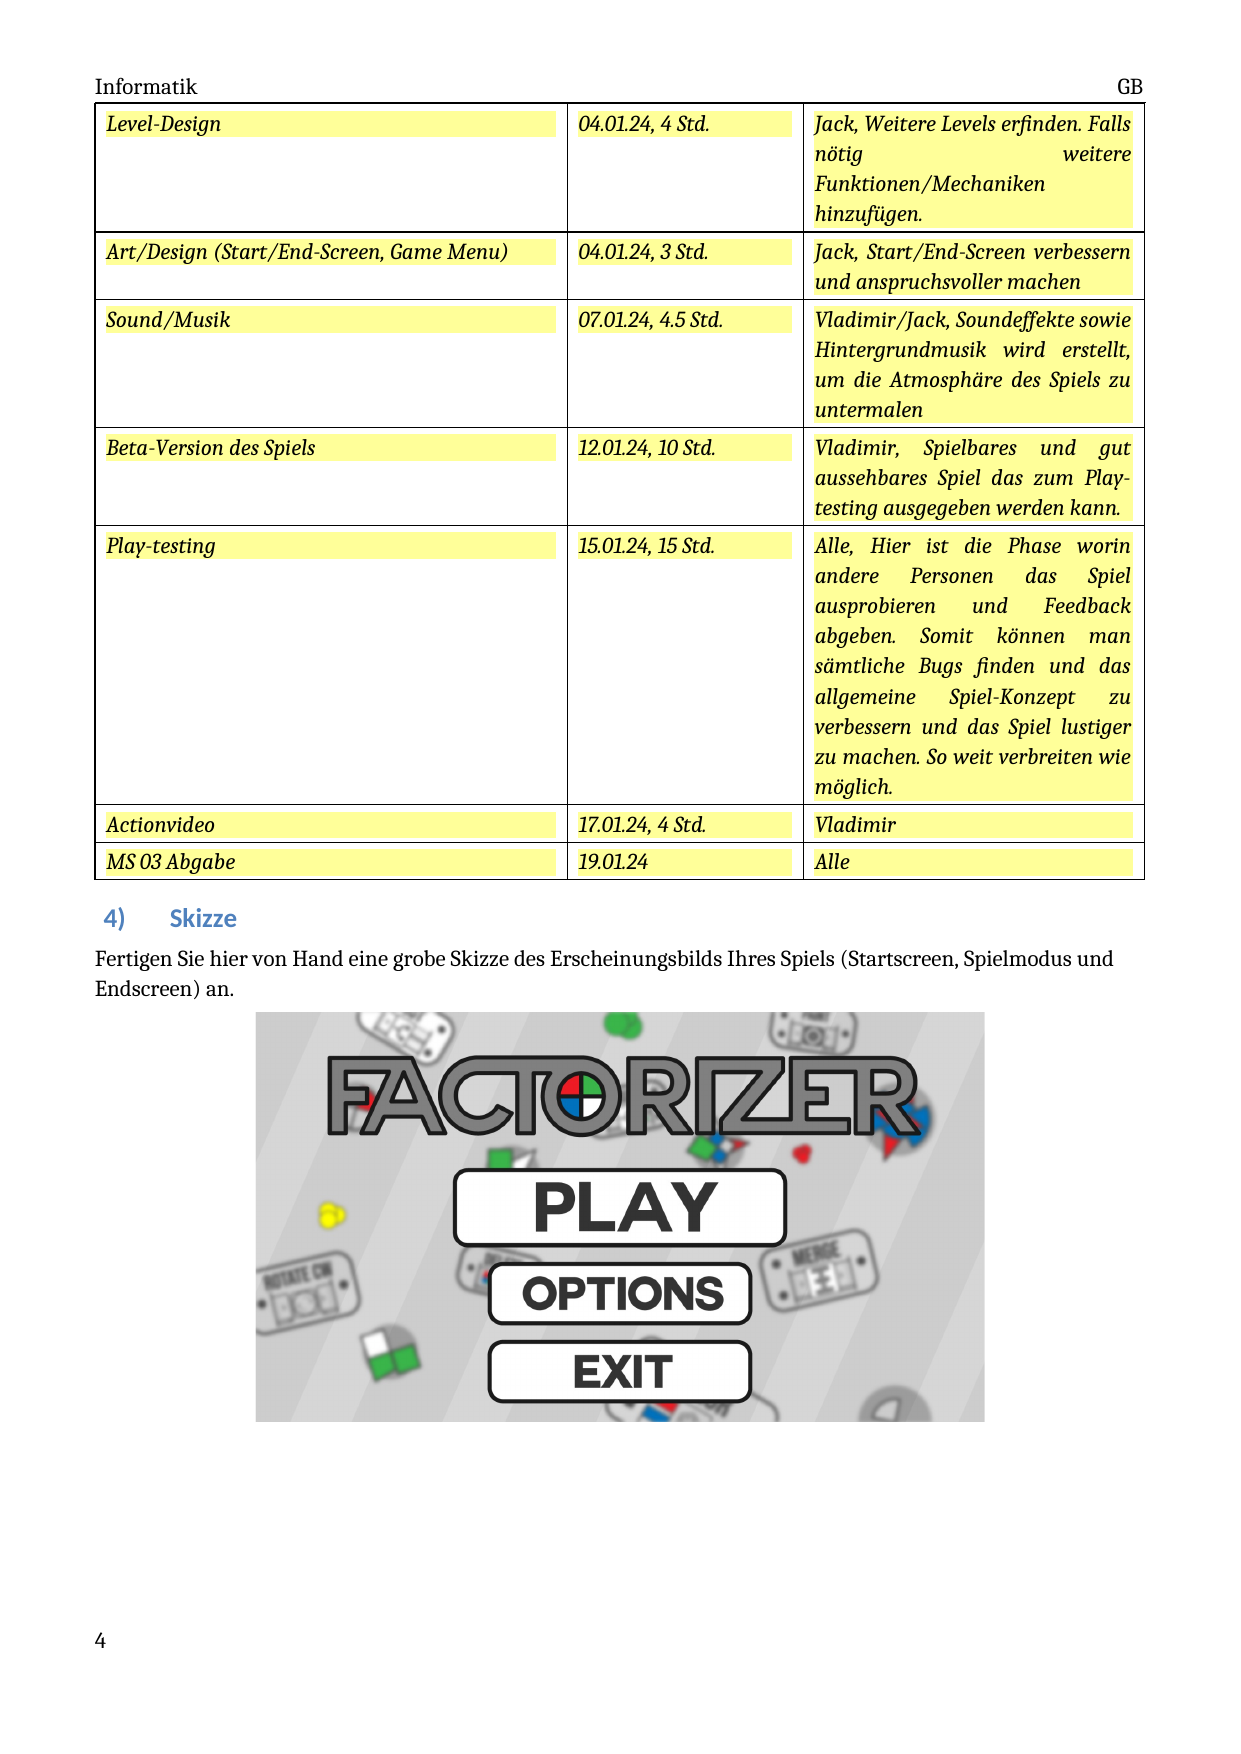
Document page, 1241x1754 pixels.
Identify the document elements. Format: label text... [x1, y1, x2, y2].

table_cell Vladimir, Spielbares und gut aussehbares Spiel das zum Play-testing ausgegeben werden kann. [804, 428, 1144, 525]
table_cell Actionvideo [96, 805, 567, 842]
table_cell MS 03 Abgabe [96, 843, 567, 879]
table_cell Beta-Version des Spiels [96, 428, 567, 525]
table_cell 19.01.24 [568, 843, 803, 879]
table_cell Alle, Hier ist die Phase worin andere Personen das Spiel ausprobieren und Feedback abgeben. Somit können man sämtliche Bugs finden und das allgemeine Spiel-Konzept zu verbessern und das Spiel lustiger zu machen. So weit verbreiten wie möglich. [804, 526, 1144, 804]
table_cell Vladimir/Jack, Soundeffekte sowie Hintergrundmusik wird erstellt, um die Atmosphäre des Spiels zu untermalen [804, 300, 1144, 427]
table_cell Level-Design [96, 104, 567, 231]
table_cell 04.01.24, 3 Std. [568, 233, 803, 299]
table_cell Jack, Start/End-Screen verbessern und anspruchsvoller machen [804, 233, 1144, 299]
table_cell 07.01.24, 4.5 Std. [568, 300, 803, 427]
table_cell 15.01.24, 15 Std. [568, 526, 803, 804]
subtitle Skizze [103, 901, 1146, 934]
table_cell Alle [804, 843, 1144, 879]
table_cell Jack, Weitere Levels erfinden. Falls nötig weitere Funktionen/Mechaniken hinzufügen. [804, 104, 1144, 231]
text Fertigen Sie hier von Hand eine grobe Skizze des Erscheinungsbilds Ihres Spiels (Startscreen, Spielmodus und Endscreen) an. [94, 945, 1146, 1002]
table_cell 17.01.24, 4 Std. [568, 805, 803, 842]
table_cell 12.01.24, 10 Std. [568, 428, 803, 525]
table_cell Play-testing [96, 526, 567, 804]
table_cell Vladimir [804, 805, 1144, 842]
table_cell Art/Design (Start/End-Screen, Game Menu) [96, 233, 567, 299]
table_cell 04.01.24, 4 Std. [568, 104, 803, 231]
table_cell Sound/Musik [96, 300, 567, 427]
picture [255, 1012, 985, 1422]
